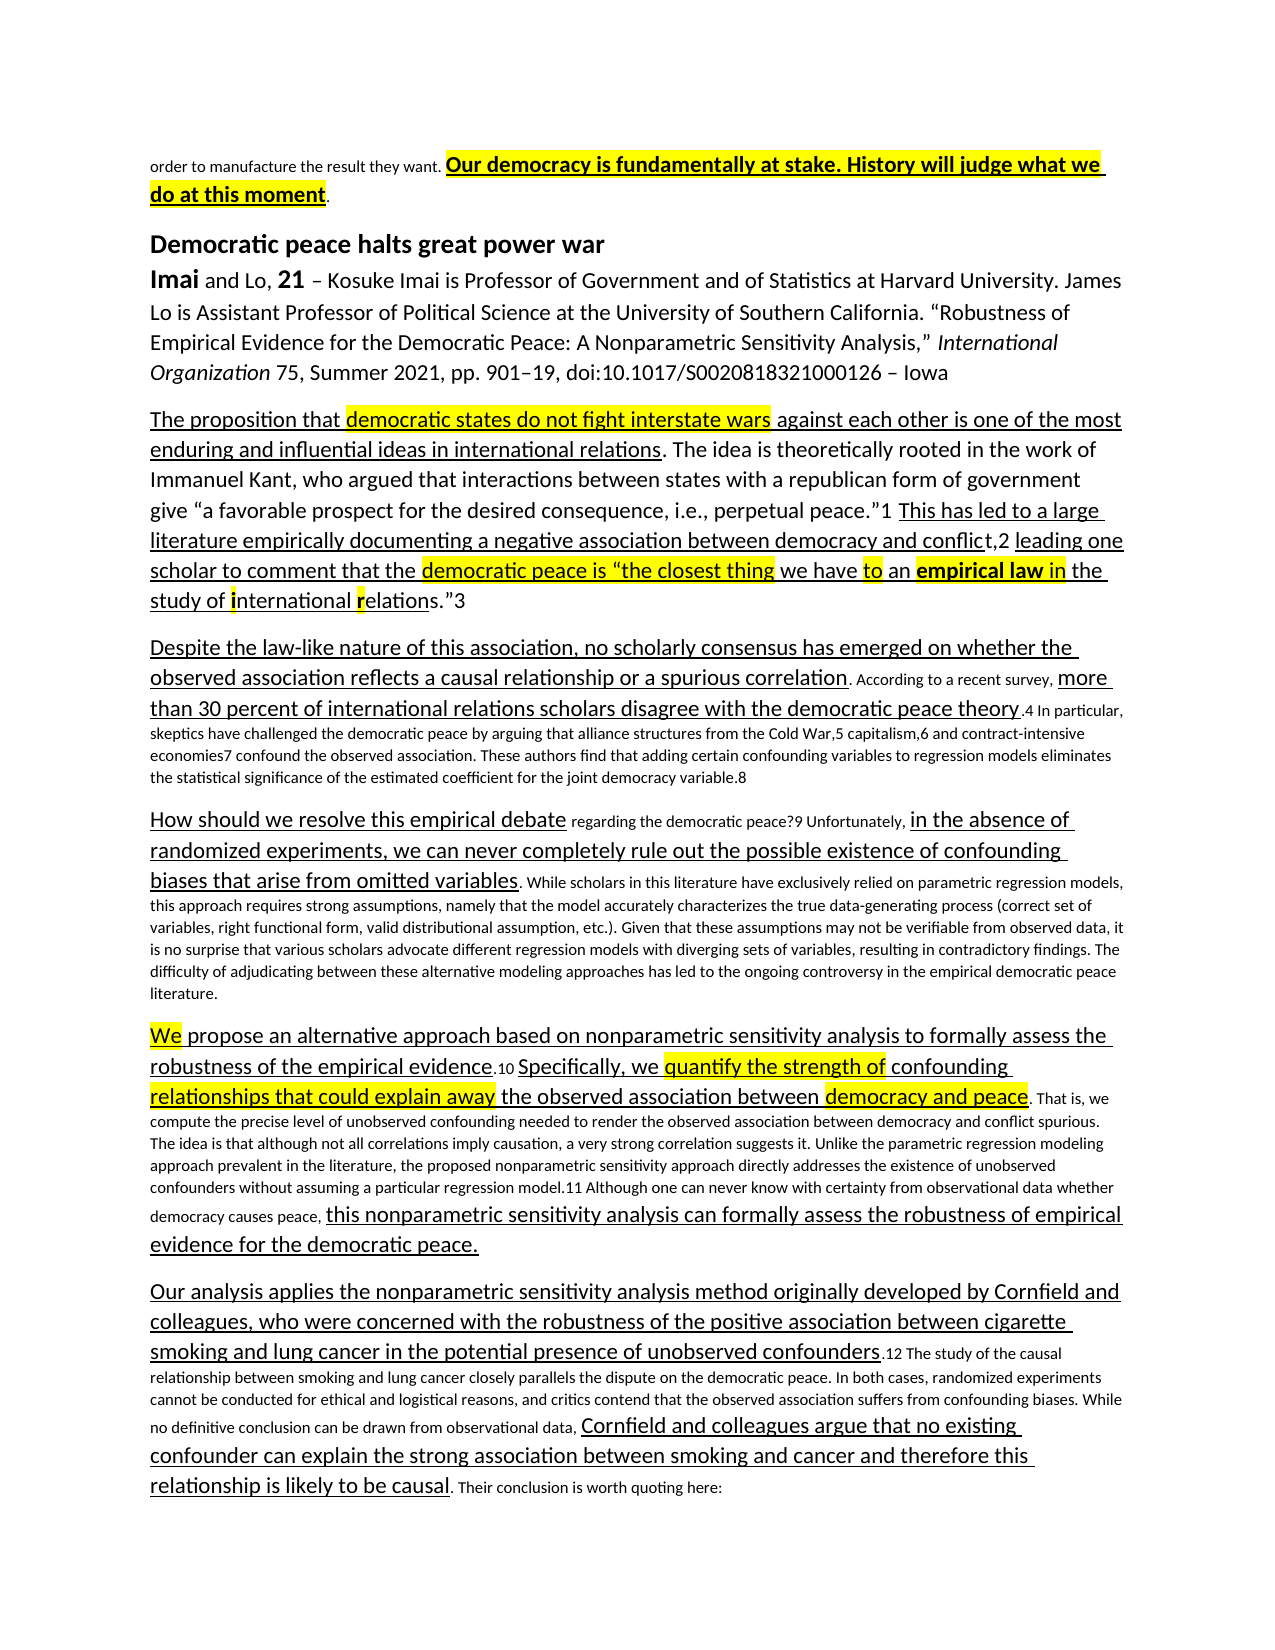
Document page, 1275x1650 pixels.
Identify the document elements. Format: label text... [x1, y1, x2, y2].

text Our analysis applies the nonparametric sensitivity analysis method originally developed by Cornfield and colleagues, who were concerned with the robustness of the positive association between cigarette smoking and lung cancer in the potential presence of unobserved confounders.12 The study of the causal relationship between smoking and lung cancer closely parallels the dispute on the democratic peace. In both cases, randomized experiments cannot be conducted for ethical and logistical reasons, and critics contend that the observed association suffers from confounding biases. While no definitive conclusion can be drawn from observational data, Cornfield and colleagues argue that no existing confounder can explain the strong association between smoking and cancer and therefore this relationship is likely to be causal. Their conclusion is worth quoting here: [150, 1277, 1125, 1500]
text The proposition that democratic states do not fight interstate wars against each other is one of the most enduring and influential ideas in international relations. The idea is theoretically rooted in the work of Immanuel Kant, who argued that interactions between states with a republican form of government give “a favorable prospect for the desired consequence, i.e., perpetual peace.”1 This has led to a large literature empirically documenting a negative association between democracy and conflict,2 leading one scholar to comment that the democratic peace is “the closest thing we have to an empirical law in the study of international relations.”3 [150, 405, 1125, 614]
text How should we resolve this empirical debate regarding the democratic peace?9 Unfortunately, in the absence of randomized experiments, we can never completely rule out the possible existence of confounding biases that arise from omitted variables. While scholars in this literature have exclusively relied on parametric regression models, this approach requires strong assumptions, namely that the model accurately characterizes the true data-generating process (correct set of variables, right functional form, valid distributional assumption, etc.). Given that these assumptions may not be verifiable from observed data, it is no surprise that various scholars advocate different regression models with diverging sets of variables, resulting in contradictory findings. The difficulty of adjudicating between these alternative modeling approaches has led to the ongoing controversy in the empirical democratic peace literature. [150, 806, 1125, 1003]
text We propose an alternative approach based on nonparametric sensitivity analysis to formally assess the robustness of the empirical evidence.10 Specifically, we quantify the strength of confounding relationships that could explain away the observed association between democracy and peace. That is, we compute the precise level of unobserved confounding needed to render the observed association between democracy and conflict spurious. The idea is that although not all correlations imply causation, a very strong correlation suggests it. Unlike the parametric regression modeling approach prevalent in the literature, the proposed nonparametric sensitivity approach directly addresses the existence of unobserved confounders without assuming a particular regression model.11 Although one can never know with certainty from observational data whether democracy causes peace, this nonparametric sensitivity analysis can formally assess the robustness of empirical evidence for the democratic peace. [150, 1022, 1125, 1258]
text Imai and Lo, 21 – Kosuke Imai is Professor of Government and of Statistics at Harvard University. James Lo is Assistant Professor of Political Science at the University of Southern California. “Robustness of Empirical Evidence for the Democratic Peace: A Nonparametric Sensitivity Analysis,” International Organization 75, Summer 2021, pp. 901–19, doi:10.1017/S0020818321000126 – Iowa [150, 263, 1125, 386]
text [150, 150, 1125, 208]
subtitle Democratic peace halts great power war [150, 227, 1125, 260]
text Despite the law-like nature of this association, no scholarly consensus has emerged on whether the observed association reflects a causal relationship or a spurious correlation. According to a recent survey, more than 30 percent of international relations scholars disagree with the democratic peace theory.4 In particular, skeptics have challenged the democratic peace by arguing that alliance structures from the Cold War,5 capitalism,6 and contract-intensive economies7 confound the observed association. These authors find that adding certain confounding variables to regression models eliminates the statistical significance of the estimated coefficient for the joint democracy variable.8 [150, 633, 1125, 787]
